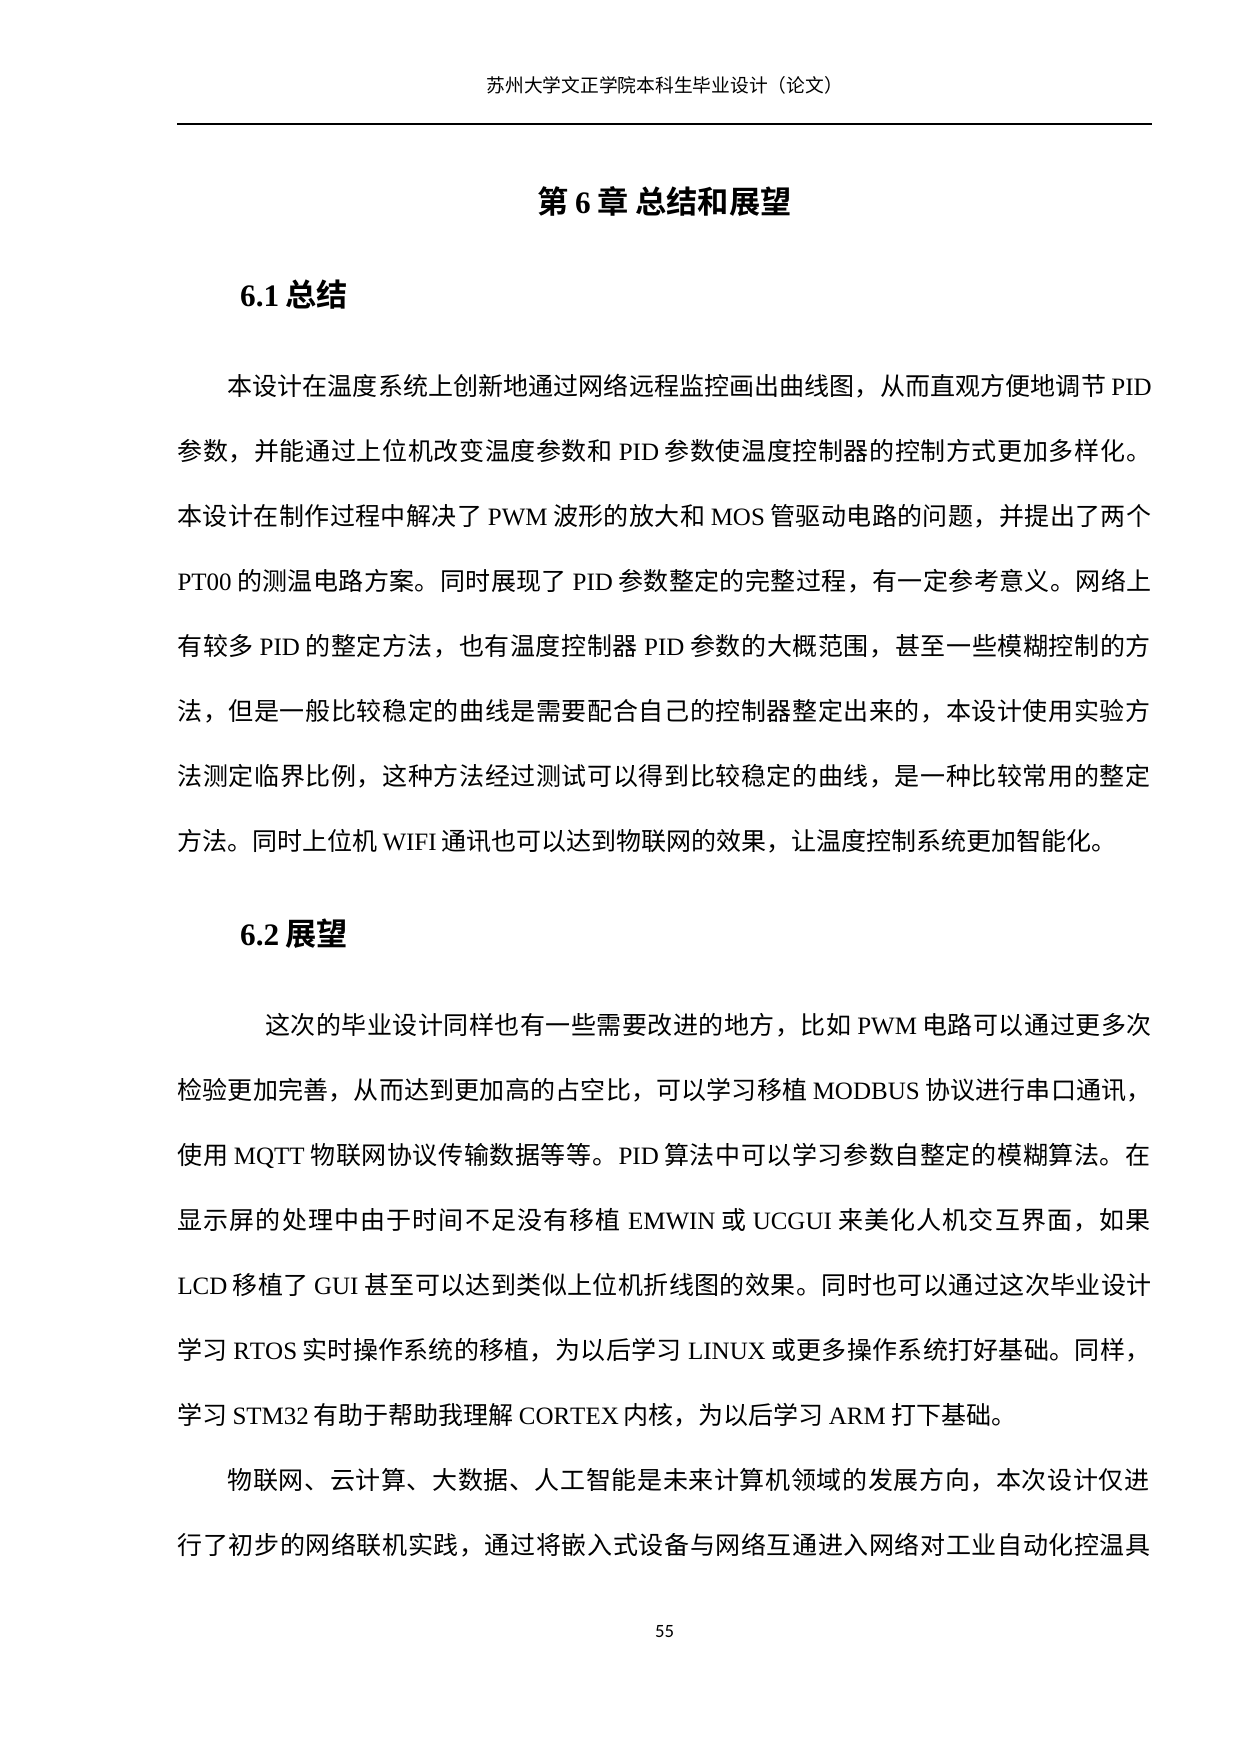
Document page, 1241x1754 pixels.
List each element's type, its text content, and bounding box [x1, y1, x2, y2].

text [177, 1446, 1152, 1576]
subtitle 第6章 总结和展望 [177, 168, 1152, 233]
subtitle 6.2展望 [177, 899, 1152, 964]
subtitle 6.1总结 [177, 260, 1152, 325]
text 这次的毕业设计同样也有一些需要改进的地方，比如PWM电路可以通过更多次检验更加完善，从而达到更加高的占空比，可以学习移植MODBUS协议进行串口通讯，使用MQTT物联网协议传输数据等等。PID算法中可以学习参数自整定的模糊算法。在显示屏的处理中由于时间不足没有移植EMWIN或UCGUI来美化人机交互界面，如果LCD移植了GUI甚至可以达到类似上位机折线图的效果。同时也可以通过这次毕业设计学习RTOS实时操作系统的移植，为以后学习LINUX或更多操作系统打好基础。同样，学习STM32有助于帮助我理解CORTEX内核，为以后学习ARM打下基础。 [177, 991, 1152, 1446]
text 本设计在温度系统上创新地通过网络远程监控画出曲线图，从而直观方便地调节PID参数，并能通过上位机改变温度参数和PID参数使温度控制器的控制方式更加多样化。本设计在制作过程中解决了PWM波形的放大和MOS管驱动电路的问题，并提出了两个PT00的测温电路方案。同时展现了PID参数整定的完整过程，有一定参考意义。网络上有较多PID的整定方法，也有温度控制器PID参数的大概范围，甚至一些模糊控制的方法，但是一般比较稳定的曲线是需要配合自己的控制器整定出来的，本设计使用实验方法测定临界比例，这种方法经过测试可以得到比较稳定的曲线，是一种比较常用的整定方法。同时上位机WIFI通讯也可以达到物联网的效果，让温度控制系统更加智能化。 [177, 352, 1152, 872]
